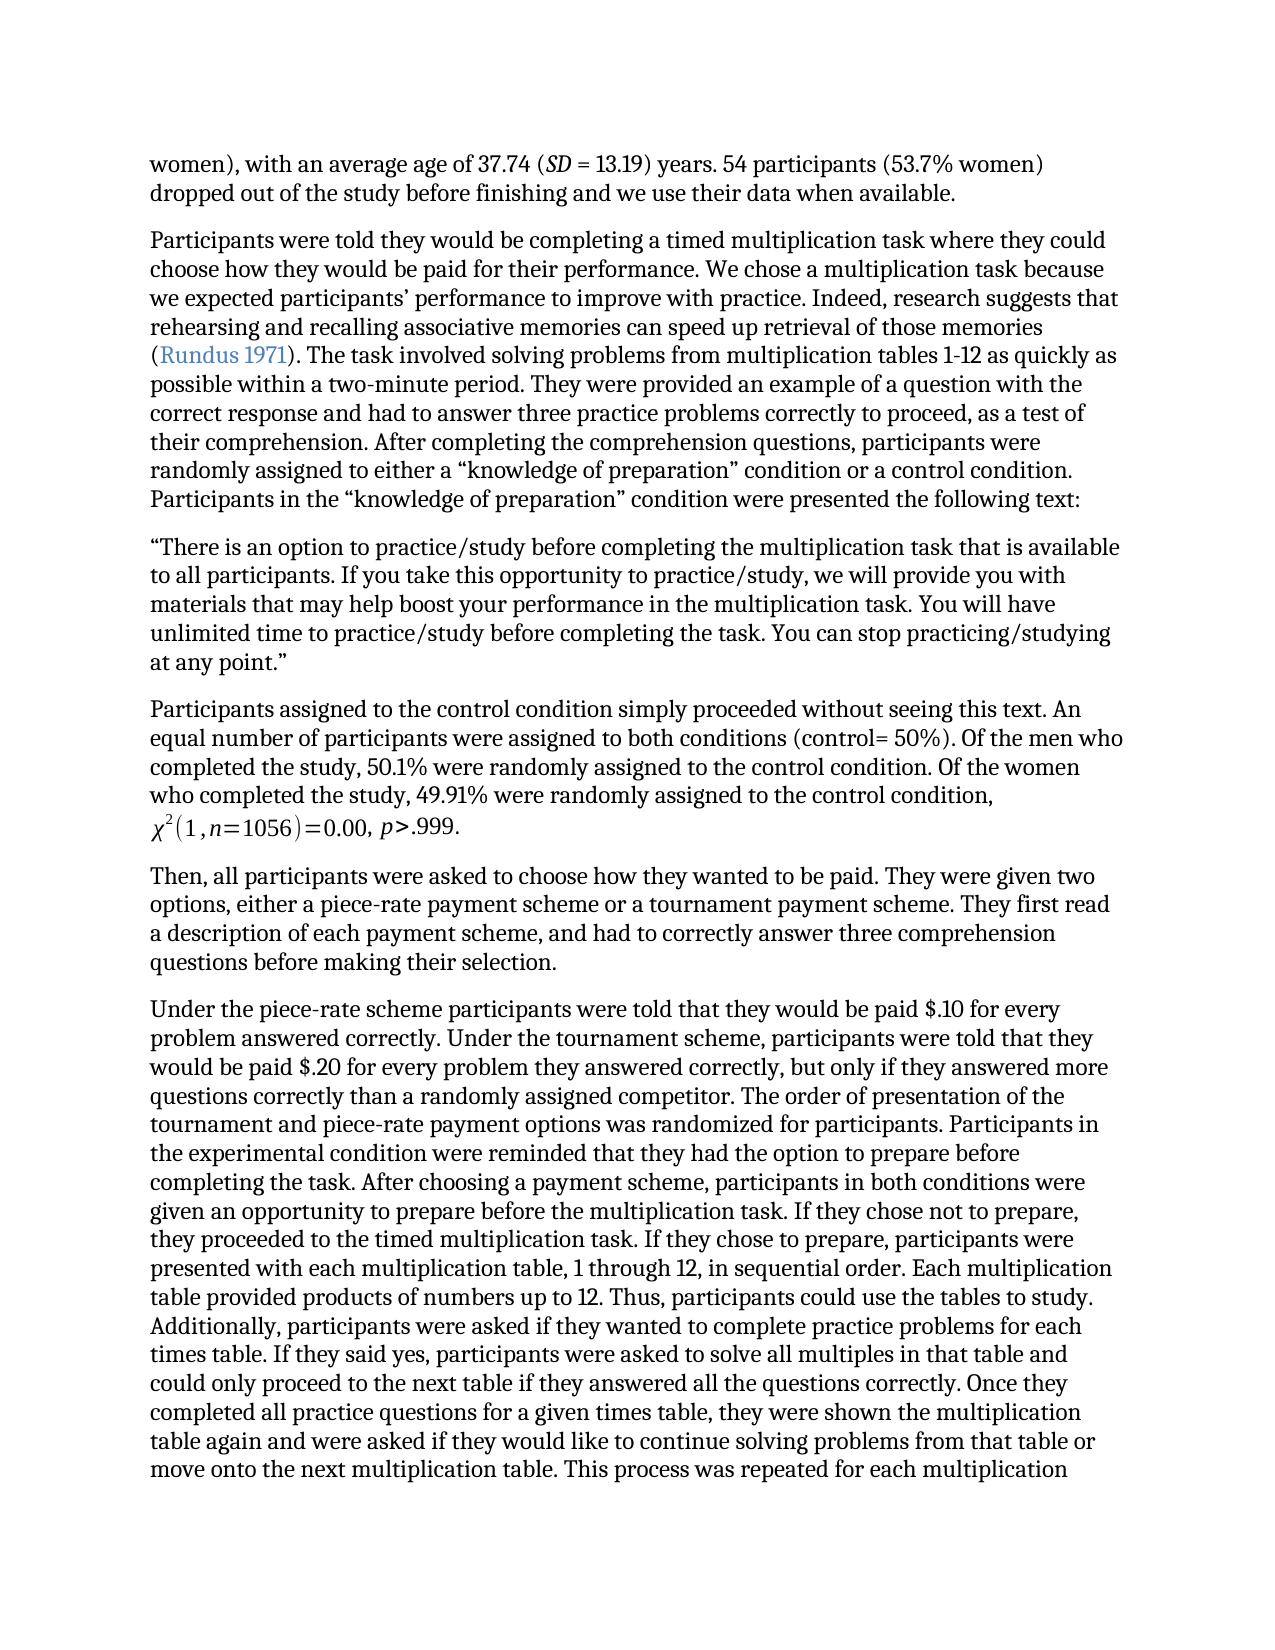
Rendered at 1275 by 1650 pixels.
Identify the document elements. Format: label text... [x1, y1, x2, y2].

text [150, 995, 1125, 1484]
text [150, 150, 1125, 207]
text Then, all participants were asked to choose how they wanted to be paid. They were given two options, either a piece-rate payment scheme or a tournament payment scheme. They first read a description of each payment scheme, and had to correctly answer three comprehension questions before making their selection. [150, 862, 1125, 977]
text Participants assigned to the control condition simply proceeded without seeing this text. An equal number of participants were assigned to both conditions (control= 50%). Of the men who completed the study, 50.1% were randomly assigned to the control condition. Of the women who completed the study, 49.91% were randomly assigned to the control condition, , . [150, 695, 1125, 843]
text “There is an option to practice/study before completing the multiplication task that is available to all participants. If you take this opportunity to practice/study, we will provide you with materials that may help boost your performance in the multiplication task. You will have unlimited time to practice/study before completing the task. You can stop practicing/studying at any point.” [150, 532, 1125, 676]
text Participants were told they would be completing a timed multiplication task where they could choose how they would be paid for their performance. We chose a multiplication task because we expected participants’ performance to improve with practice. Indeed, research suggests that rehearsing and recalling associative memories can speed up retrieval of those memories (Rundus 1971). The task involved solving problems from multiplication tables 1-12 as quickly as possible within a two-minute period. They were provided an example of a question with the correct response and had to answer three practice problems correctly to proceed, as a test of their comprehension. After completing the comprehension questions, participants were randomly assigned to either a “knowledge of preparation” condition or a control condition. Participants in the “knowledge of preparation” condition were presented the following text: [150, 226, 1125, 514]
